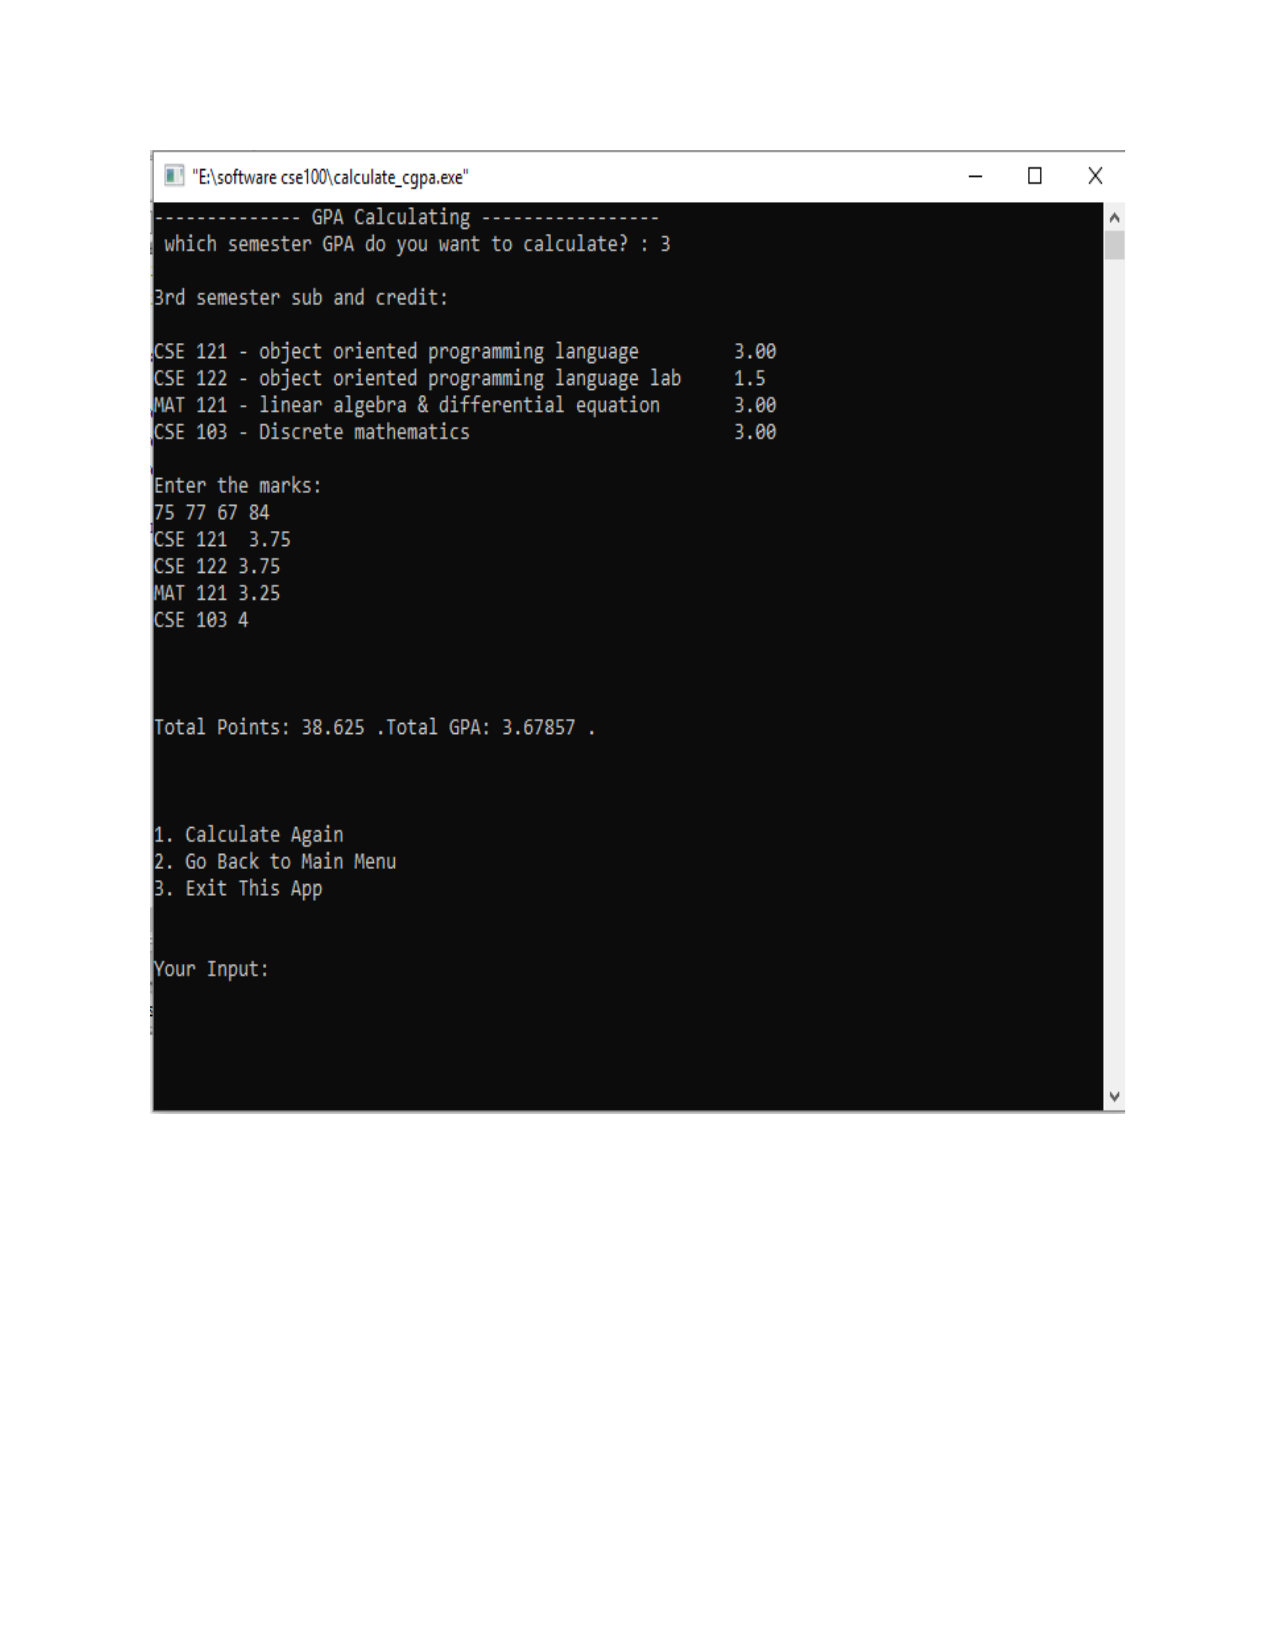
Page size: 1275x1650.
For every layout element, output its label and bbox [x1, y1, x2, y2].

picture [150, 150, 1125, 1114]
